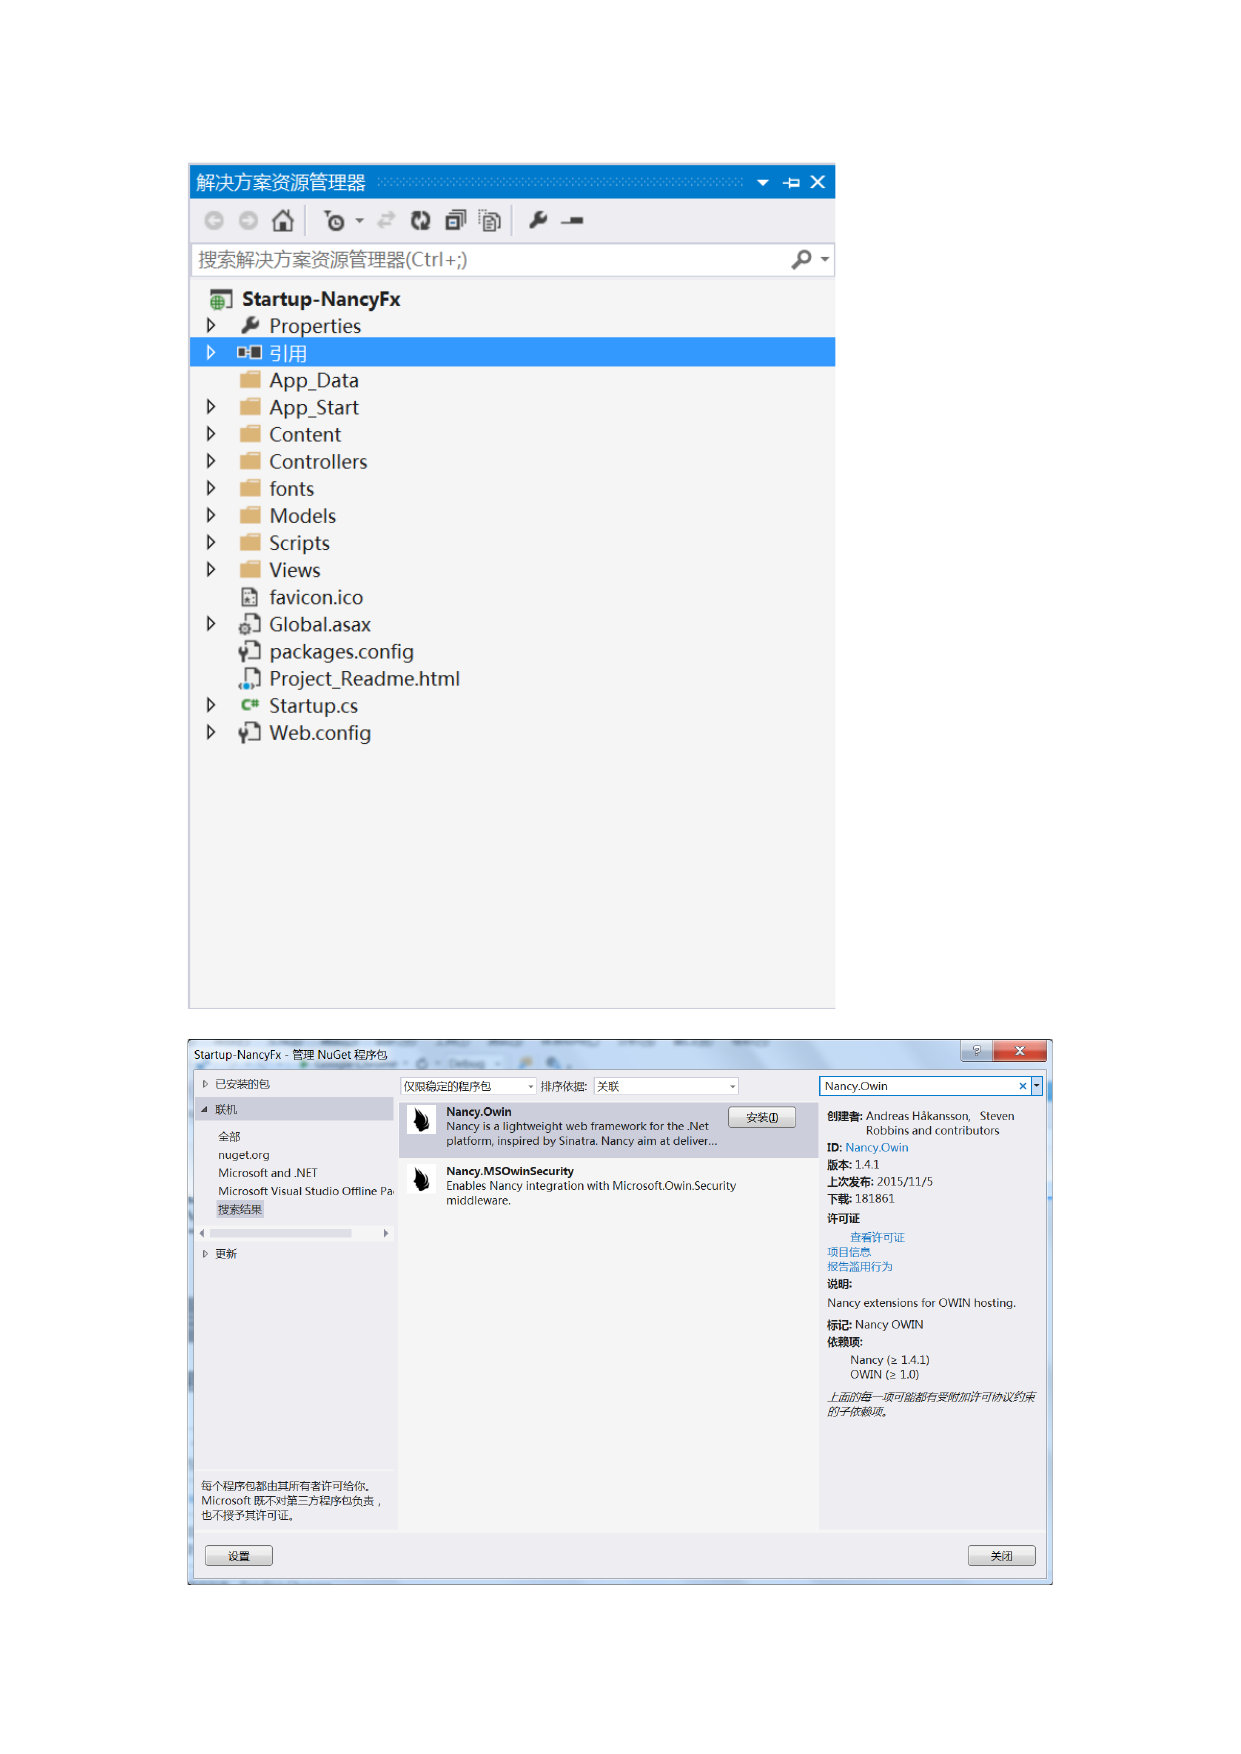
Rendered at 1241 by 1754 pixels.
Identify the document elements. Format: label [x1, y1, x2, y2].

picture [187, 162, 836, 1009]
picture [187, 1039, 1053, 1585]
